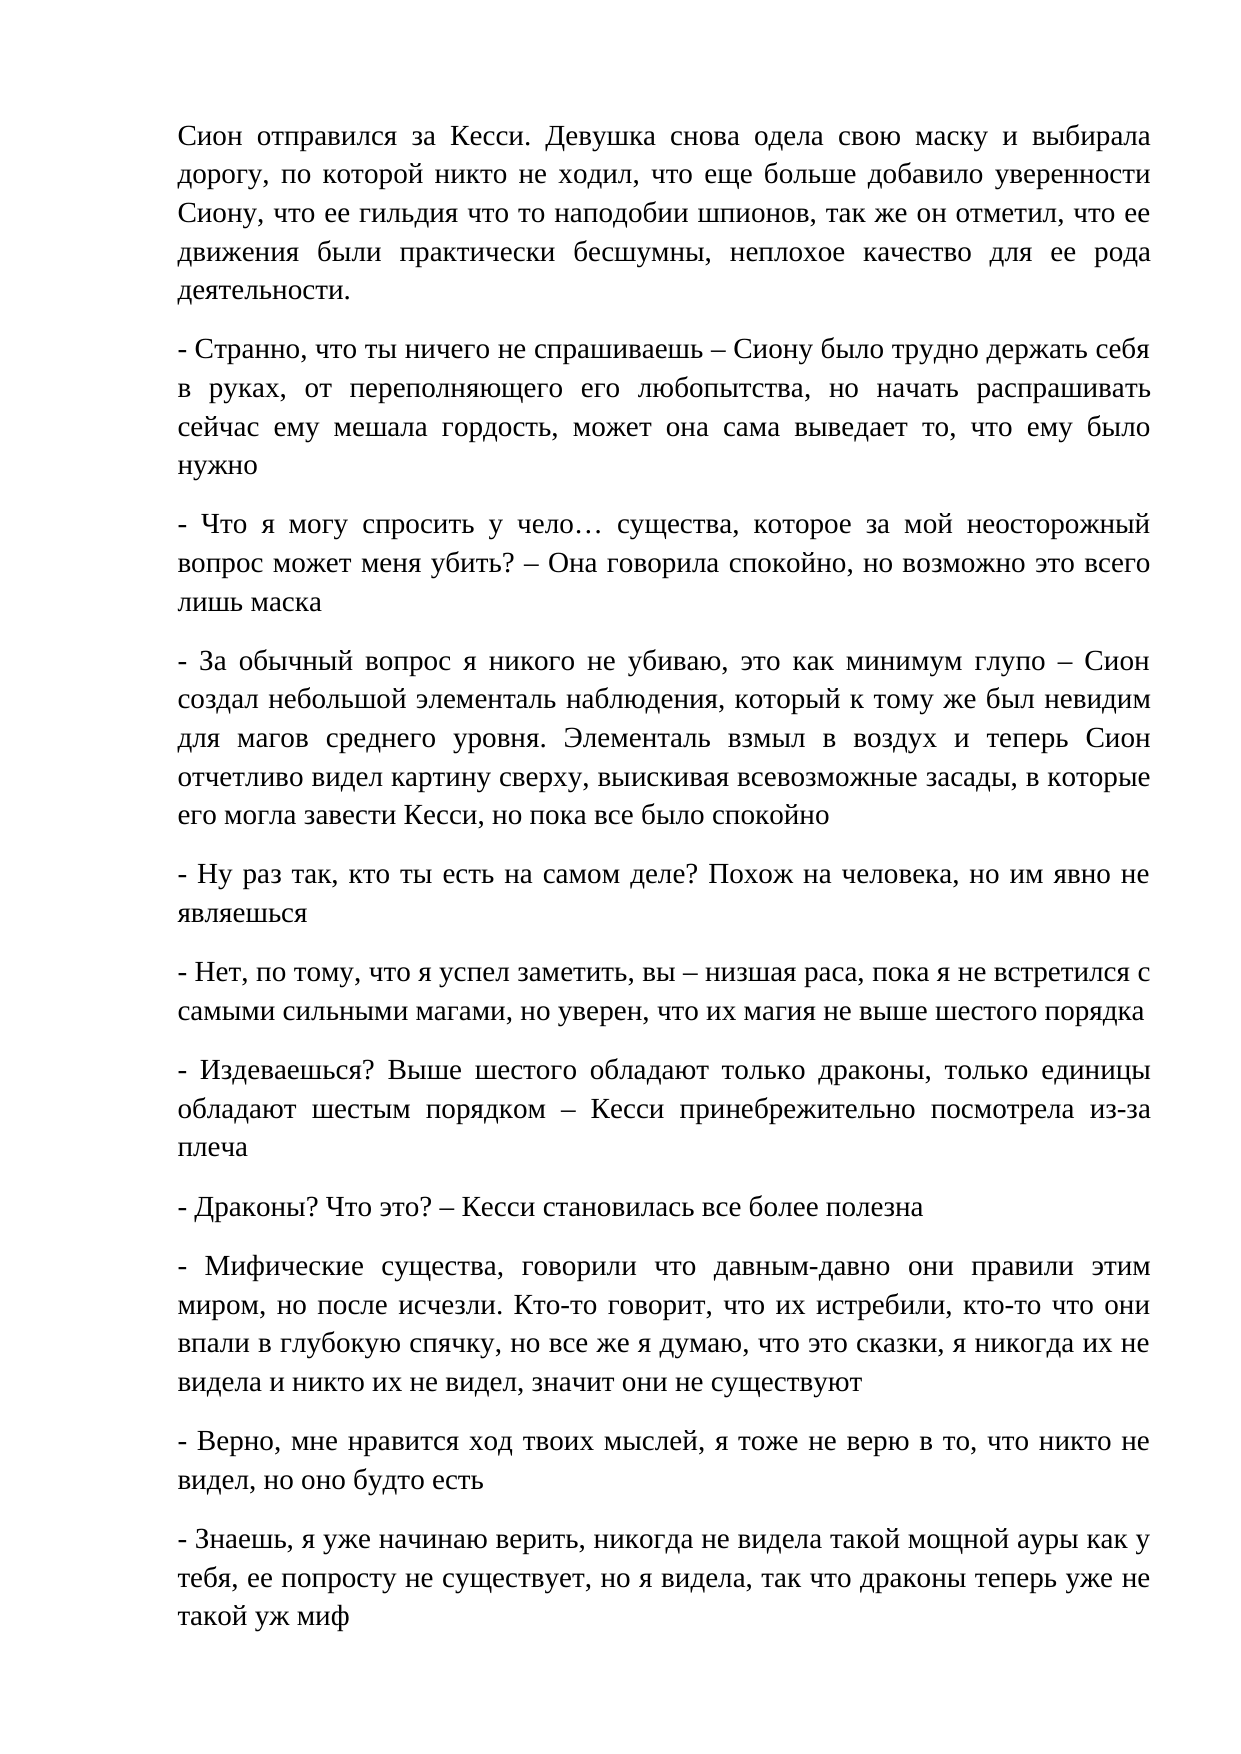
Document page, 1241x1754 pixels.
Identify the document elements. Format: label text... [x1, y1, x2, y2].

text - Ну раз так, кто ты есть на самом деле? Похож на человека, но им явно не являешься [177, 857, 1152, 929]
text - Издеваешься? Выше шестого обладают только драконы, только единицы обладают шестым порядком – Кесси принебрежительно посмотрела из-за плеча [177, 1052, 1152, 1163]
text - Что я могу спросить у чело… существа, которое за мой неосторожный вопрос может меня убить? – Она говорила спокойно, но возможно это всего лишь маска [177, 507, 1152, 617]
text - Нет, по тому, что я успел заметить, вы – низшая раса, пока я не встретился с самыми сильными магами, но уверен, что их магия не выше шестого порядка [177, 954, 1152, 1027]
text - Драконы? Что это? – Кесси становилась все более полезна [177, 1189, 1152, 1222]
text - Верно, мне нравится ход твоих мыслей, я тоже не верю в то, что никто не видел, но оно будто есть [177, 1423, 1152, 1495]
text Сион отправился за Кесси. Девушка снова одела свою маску и выбирала дорогу, по которой никто не ходил, что еще больше добавило уверенности Сиону, что ее гильдия что то наподобии шпионов, так же он отметил, что ее движения были практически бесшумны, неплохое качество для ее рода деятельности. [177, 118, 1152, 306]
text - За обычный вопрос я никого не убиваю, это как минимум глупо – Сион создал небольшой элементаль наблюдения, который к тому же был невидим для магов среднего уровня. Элементаль взмыл в воздух и теперь Сион отчетливо видел картину сверху, выискивая всевозможные засады, в которые его могла завести Кесси, но пока все было спокойно [177, 643, 1152, 831]
text - Знаешь, я уже начинаю верить, никогда не видела такой мощной ауры как у тебя, ее попросту не существует, но я видела, так что драконы теперь уже не такой уж миф [177, 1521, 1152, 1632]
text - Странно, что ты ничего не спрашиваешь – Сиону было трудно держать себя в руках, от переполняющего его любопытства, но начать распрашивать сейчас ему мешала гордость, может она сама выведает то, что ему было нужно [177, 332, 1152, 481]
text - Мифические существа, говорили что давным-давно они правили этим миром, но после исчезли. Кто-то говорит, что их истребили, кто-то что они впали в глубокую спячку, но все же я думаю, что это сказки, я никогда их не видела и никто их не видел, значит они не существуют [177, 1248, 1152, 1397]
